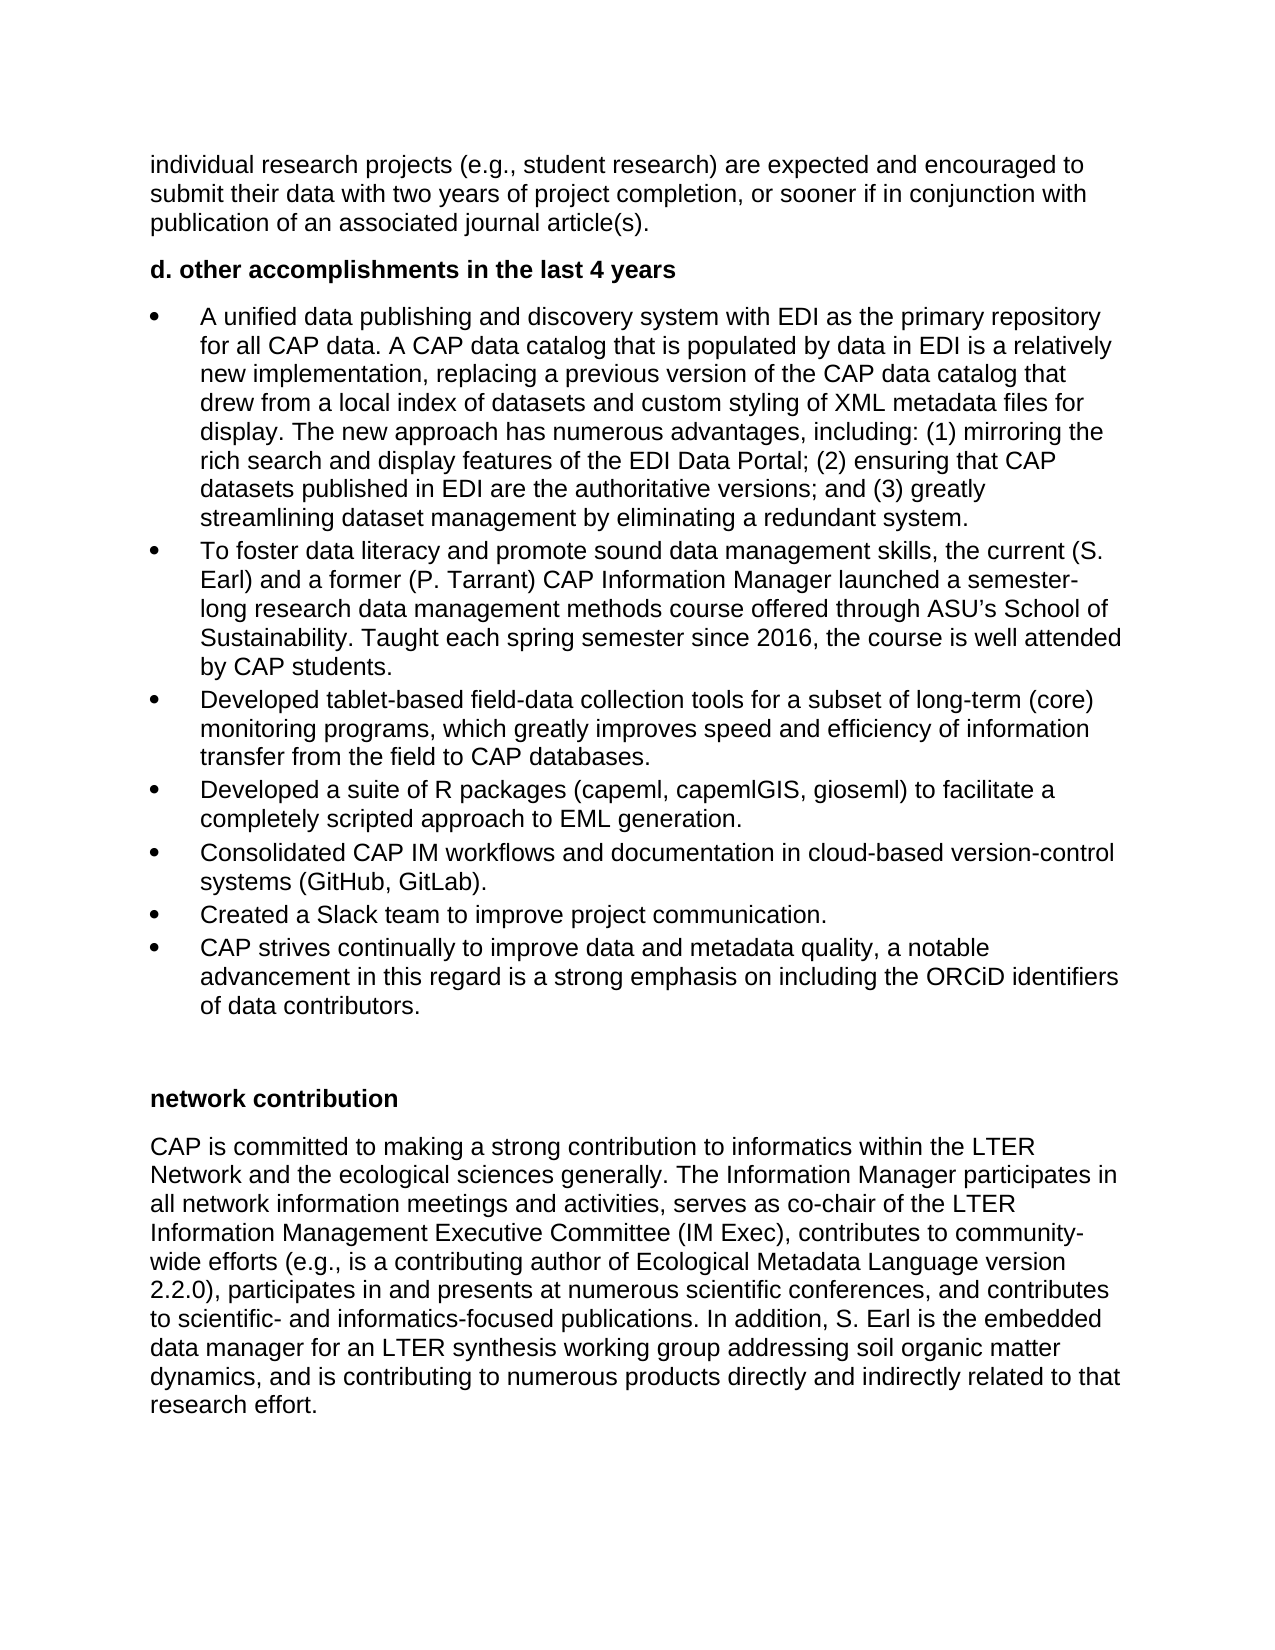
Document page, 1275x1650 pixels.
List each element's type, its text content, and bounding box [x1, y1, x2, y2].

list CAP strives continually to improve data and metadata quality, a notable advancement in this regard is a strong emphasis on including the ORCiD identifiers of data contributors. [150, 933, 1125, 1019]
list Created a Slack team to improve project communication. [150, 900, 1125, 928]
list Developed a suite of R packages (capeml, capemlGIS, gioseml) to facilitate a completely scripted approach to EML generation. [150, 776, 1125, 833]
list To foster data literacy and promote sound data management skills, the current (S. Earl) and a former (P. Tarrant) CAP Information Manager launched a semester-long research data management methods course offered through ASU’s School of Sustainability. Taught each spring semester since 2016, the course is well attended by CAP students. [150, 536, 1125, 680]
subtitle d. other accomplishments in the last 4 years [150, 255, 1125, 284]
list Developed tablet-based field-data collection tools for a subset of long-term (core) monitoring programs, which greatly improves speed and efficiency of information transfer from the field to CAP databases. [150, 685, 1125, 771]
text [150, 150, 1125, 236]
subtitle network contribution [150, 1084, 1125, 1113]
list A unified data publishing and discovery system with EDI as the primary repository for all CAP data. A CAP data catalog that is populated by data in EDI is a relatively new implementation, replacing a previous version of the CAP data catalog that drew from a local index of datasets and custom styling of XML metadata files for display. The new approach has numerous advantages, including: (1) mirroring the rich search and display features of the EDI Data Portal; (2) ensuring that CAP datasets published in EDI are the authoritative versions; and (3) greatly streamlining dataset management by eliminating a redundant system. [150, 302, 1125, 532]
text CAP is committed to making a strong contribution to informatics within the LTER Network and the ecological sciences generally. The Information Manager participates in all network information meetings and activities, serves as co-chair of the LTER Information Management Executive Committee (IM Exec), contributes to community-wide efforts (e.g., is a contributing author of Ecological Metadata Language version 2.2.0), participates in and presents at numerous scientific conferences, and contributes to scientific- and informatics-focused publications. In addition, S. Earl is the embedded data manager for an LTER synthesis working group addressing soil organic matter dynamics, and is contributing to numerous products directly and indirectly related to that research effort. [150, 1132, 1125, 1419]
list Consolidated CAP IM workflows and documentation in cloud-based version-control systems (GitHub, GitLab). [150, 838, 1125, 895]
